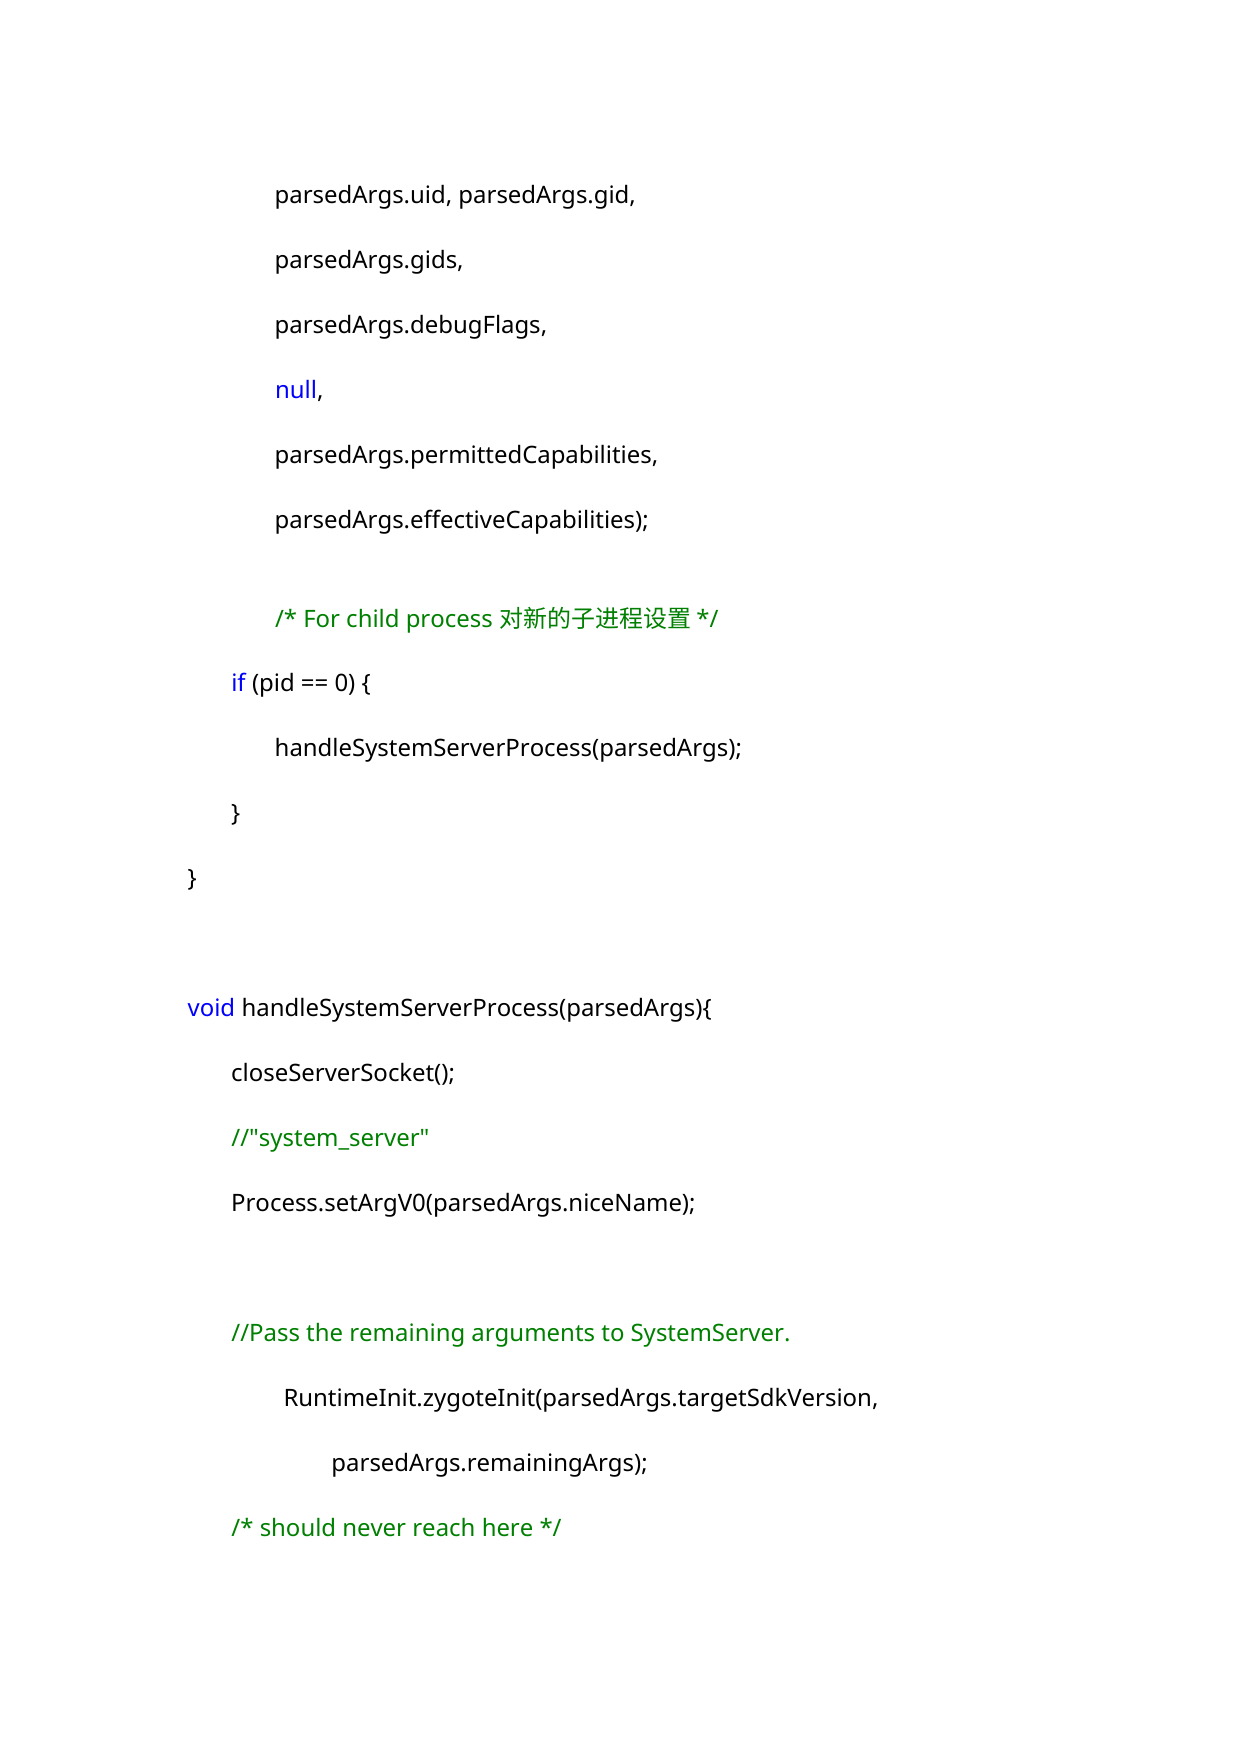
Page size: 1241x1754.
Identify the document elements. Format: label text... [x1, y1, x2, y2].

text parsedArgs.permittedCapabilities, [187, 422, 1053, 487]
text } [187, 779, 1053, 844]
text /* should never reach here */ [187, 1494, 1053, 1559]
text parsedArgs.uid, parsedArgs.gid, [187, 162, 1053, 227]
text if (pid == 0) { [187, 649, 1053, 714]
text //Pass the remaining arguments to SystemServer. [187, 1299, 1053, 1364]
text parsedArgs.debugFlags, [187, 292, 1053, 357]
text parsedArgs.gids, [187, 227, 1053, 292]
text null, [187, 357, 1053, 422]
text /* For child process 对新的子进程设置 */ [187, 584, 1053, 649]
text void handleSystemServerProcess(parsedArgs){ [187, 974, 1053, 1039]
text parsedArgs.remainingArgs); [187, 1429, 1053, 1494]
text parsedArgs.effectiveCapabilities); [187, 487, 1053, 552]
text handleSystemServerProcess(parsedArgs); [187, 714, 1053, 779]
text Process.setArgV0(parsedArgs.niceName); [187, 1169, 1053, 1234]
text } [187, 844, 1053, 909]
text closeServerSocket(); [187, 1039, 1053, 1104]
text RuntimeInit.zygoteInit(parsedArgs.targetSdkVersion, [187, 1364, 1053, 1429]
text //"system_server" [187, 1104, 1053, 1169]
